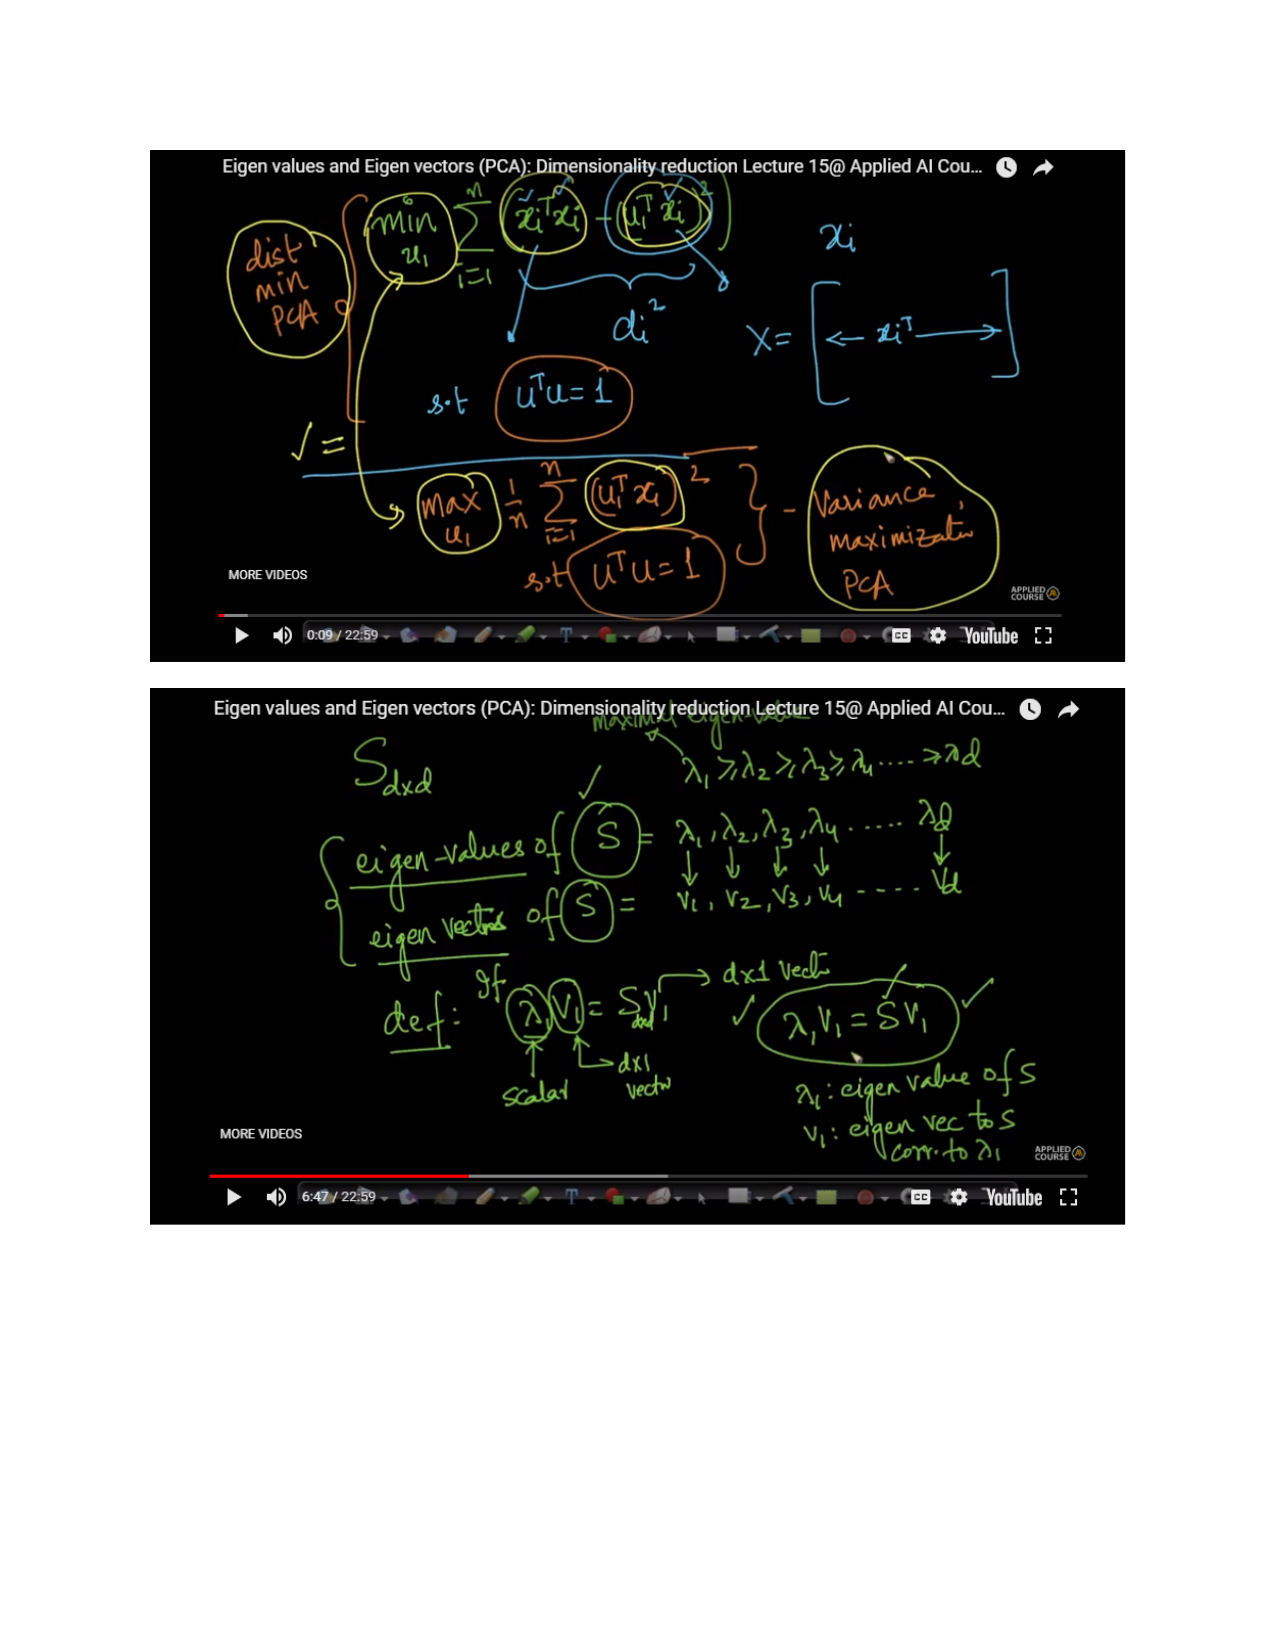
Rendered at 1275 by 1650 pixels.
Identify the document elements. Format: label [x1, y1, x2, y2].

picture [150, 150, 1125, 663]
picture [150, 688, 1125, 1230]
